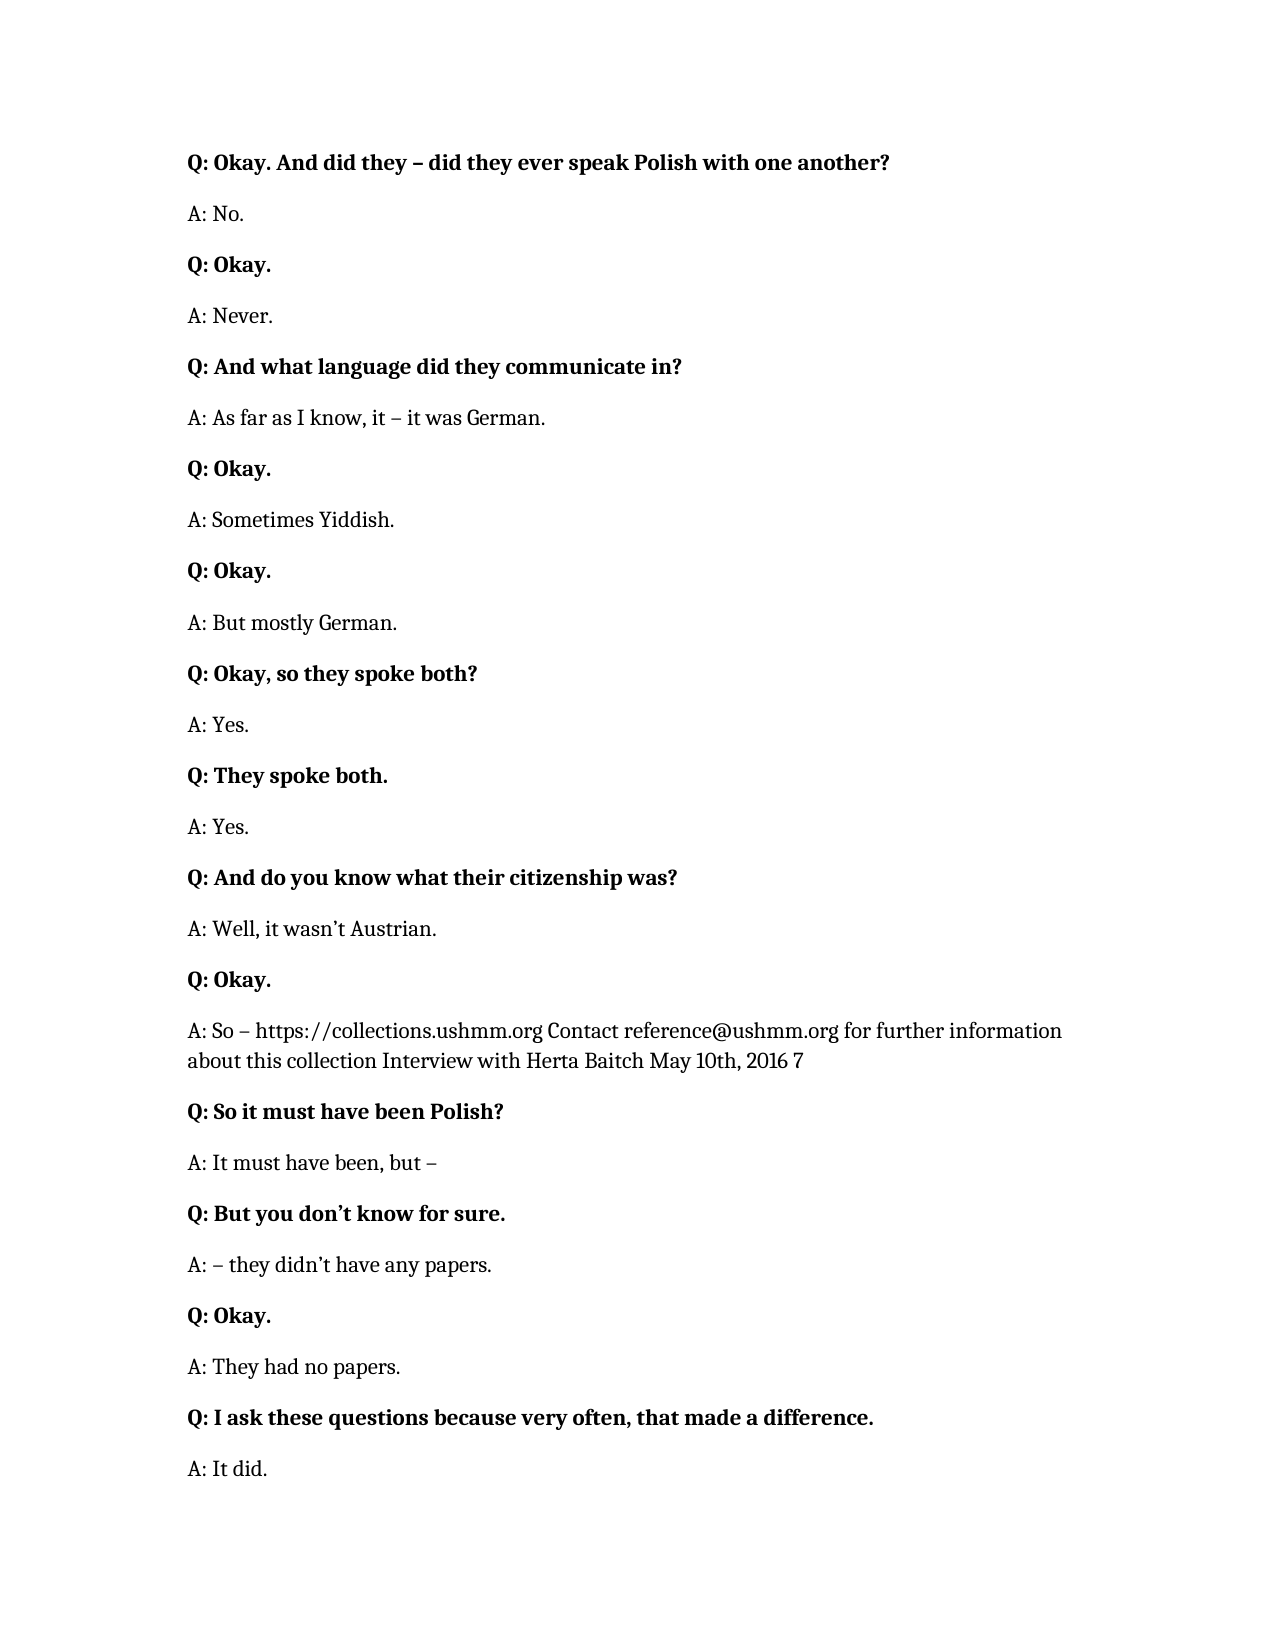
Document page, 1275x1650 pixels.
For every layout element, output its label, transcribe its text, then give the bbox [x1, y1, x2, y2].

text Q: But you don’t know for sure. [187, 1201, 1087, 1227]
text A: – they didn’t have any papers. [187, 1252, 1087, 1278]
text Q: Okay. [187, 252, 1087, 278]
text Q: Okay, so they spoke both? [187, 660, 1087, 687]
text A: Never. [187, 303, 1087, 329]
text Q: They spoke both. [187, 762, 1087, 789]
text A: Sometimes Yiddish. [187, 507, 1087, 534]
text A: As far as I know, it – it was German. [187, 405, 1087, 432]
text A: Yes. [187, 711, 1087, 738]
text A: No. [187, 201, 1087, 227]
text A: They had no papers. [187, 1354, 1087, 1381]
text A: Well, it wasn’t Austrian. [187, 916, 1087, 942]
text Q: I ask these questions because very often, that made a difference. [187, 1405, 1087, 1432]
text Q: Okay. [187, 558, 1087, 585]
text A: It did. [187, 1456, 1087, 1483]
text A: So – https://collections.ushmm.org Contact reference@ushmm.org for further information about this collection Interview with Herta Baitch May 10th, 2016 7 [187, 1018, 1087, 1074]
text A: It must have been, but – [187, 1150, 1087, 1176]
text A: Yes. [187, 813, 1087, 840]
text Q: So it must have been Polish? [187, 1099, 1087, 1125]
text Q: Okay. [187, 456, 1087, 483]
text Q: Okay. [187, 967, 1087, 993]
text Q: And do you know what their citizenship was? [187, 864, 1087, 891]
text Q: And what language did they communicate in? [187, 354, 1087, 381]
text Q: Okay. And did they – did they ever speak Polish with one another? [187, 150, 1087, 176]
text Q: Okay. [187, 1303, 1087, 1329]
text A: But mostly German. [187, 609, 1087, 636]
